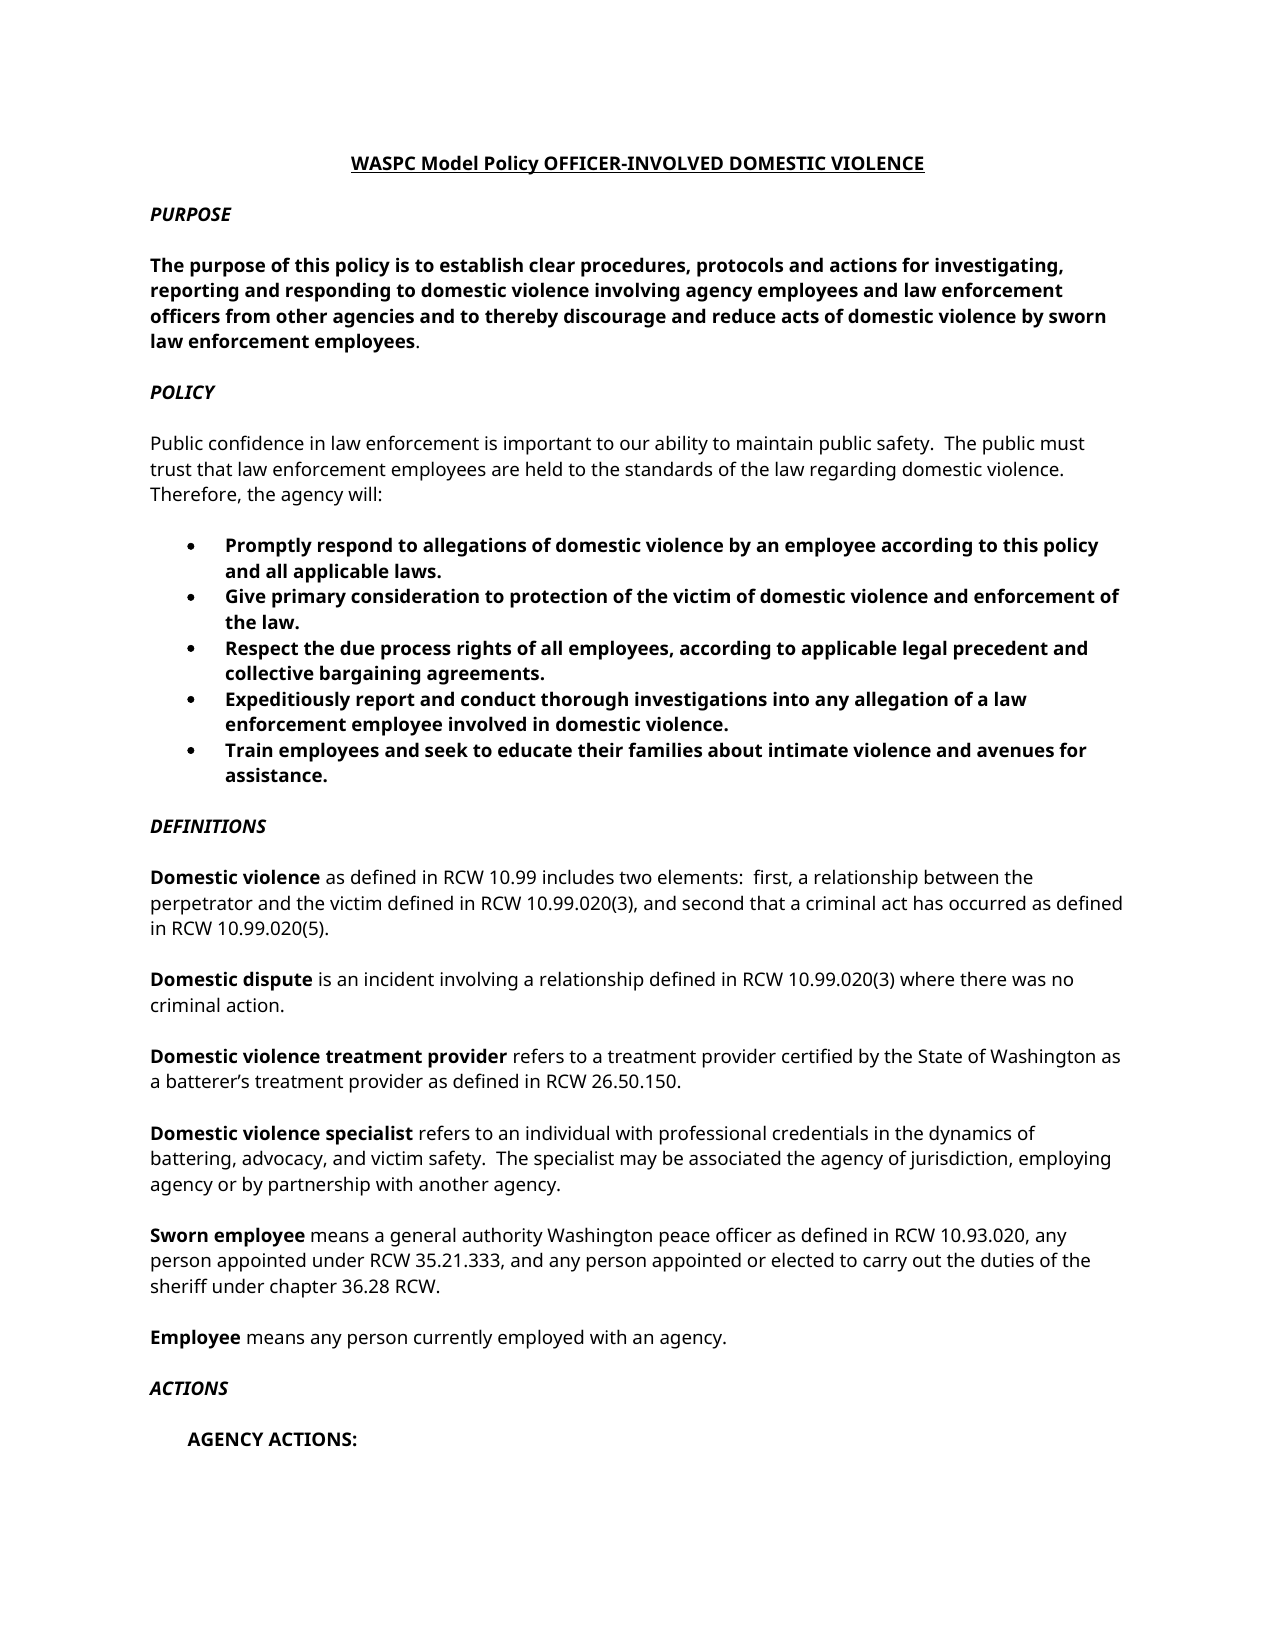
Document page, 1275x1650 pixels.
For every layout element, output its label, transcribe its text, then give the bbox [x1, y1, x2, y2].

text AGENCY ACTIONS: [150, 1426, 1125, 1452]
text DEFINITIONS [150, 813, 1125, 839]
text Domestic violence as defined in RCW 10.99 includes two elements: first, a relationship between the perpetrator and the victim defined in RCW 10.99.020(3), and second that a criminal act has occurred as defined in RCW 10.99.020(5). [150, 864, 1125, 941]
list Expeditiously report and conduct thorough investigations into any allegation of a law enforcement employee involved in domestic violence. [187, 686, 1125, 737]
text PURPOSE [150, 201, 1125, 227]
list Give primary consideration to protection of the victim of domestic violence and enforcement of the law. [187, 584, 1125, 635]
text Employee means any person currently employed with an agency. [150, 1324, 1125, 1349]
text POLICY [150, 380, 1125, 405]
text Domestic violence specialist refers to an individual with professional credentials in the dynamics of battering, advocacy, and victim safety. The specialist may be associated the agency of jurisdiction, employing agency or by partnership with another agency. [150, 1120, 1125, 1196]
text The purpose of this policy is to establish clear procedures, protocols and actions for investigating, reporting and responding to domestic violence involving agency employees and law enforcement officers from other agencies and to thereby discourage and reduce acts of domestic violence by sworn law enforcement employees. [150, 252, 1125, 354]
text Domestic violence treatment provider refers to a treatment provider certified by the State of Washington as a batterer’s treatment provider as defined in RCW 26.50.150. [150, 1043, 1125, 1094]
text Sworn employee means a general authority Washington peace officer as defined in RCW 10.93.020, any person appointed under RCW 35.21.333, and any person appointed or elected to carry out the duties of the sheriff under chapter 36.28 RCW. [150, 1222, 1125, 1298]
list Promptly respond to allegations of domestic violence by an employee according to this policy and all applicable laws. [187, 533, 1125, 584]
text ACTIONS [150, 1375, 1125, 1401]
text Domestic dispute is an incident involving a relationship defined in RCW 10.99.020(3) where there was no criminal action. [150, 967, 1125, 1018]
list Respect the due process rights of all employees, according to applicable legal precedent and collective bargaining agreements. [187, 635, 1125, 686]
list Train employees and seek to educate their families about intimate violence and avenues for assistance. [187, 737, 1125, 788]
text Public confidence in law enforcement is important to our ability to maintain public safety. The public must trust that law enforcement employees are held to the standards of the law regarding domestic violence. Therefore, the agency will: [150, 431, 1125, 507]
text WASPC Model Policy OFFICER-INVOLVED DOMESTIC VIOLENCE [150, 150, 1125, 176]
